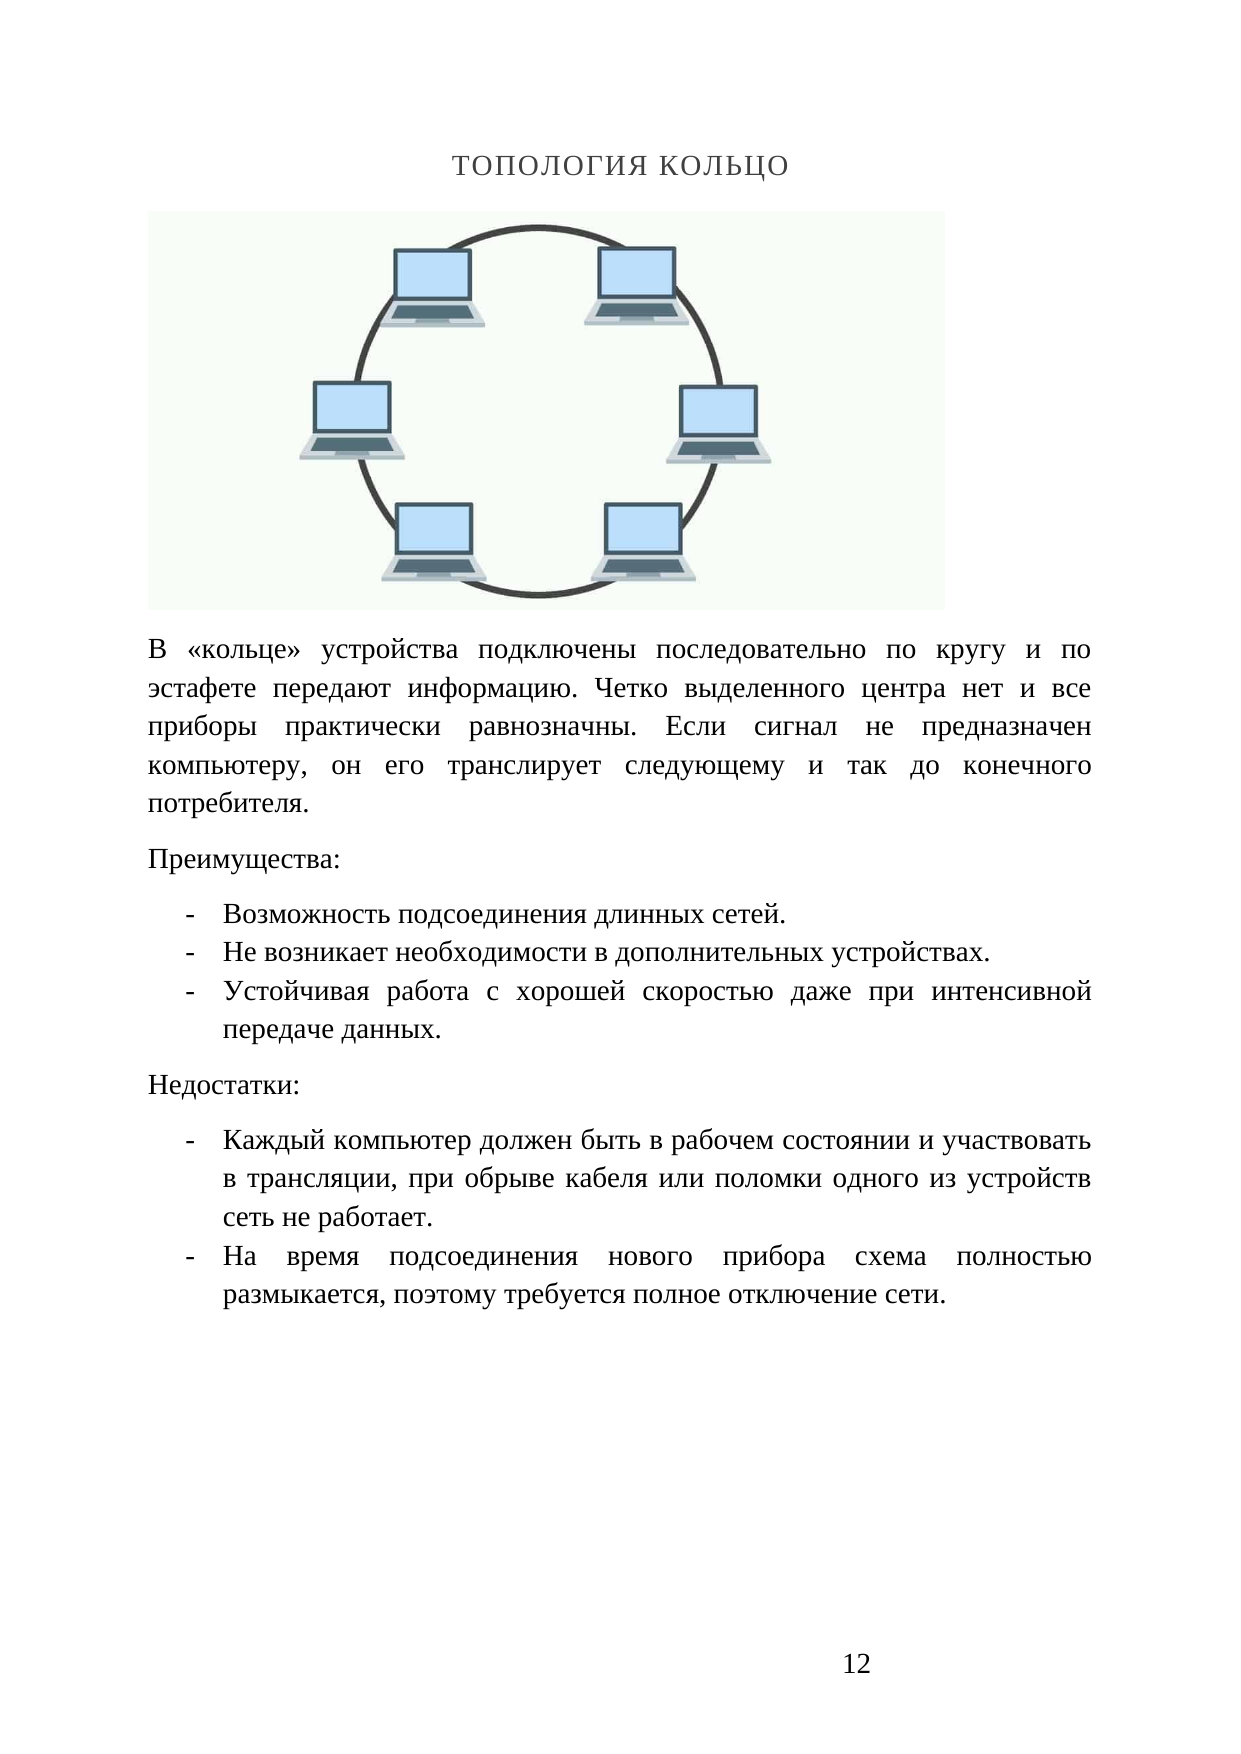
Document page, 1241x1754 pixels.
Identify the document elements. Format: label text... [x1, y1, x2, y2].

text В «кольце» устройства подключены последовательно по кругу и по эстафете передают информацию. Четко выделенного центра нет и все приборы практически равнозначны. Если сигнал не предназначен компьютеру, он его транслирует следующему и так до конечного потребителя. [148, 631, 1092, 819]
text Преимущества: [148, 841, 1092, 874]
list Устойчивая работа с хорошей скоростью даже при интенсивной передаче данных. [185, 973, 1092, 1045]
list На время подсоединения нового прибора схема полностью размыкается, поэтому требуется полное отключение сети. [185, 1238, 1092, 1310]
list Каждый компьютер должен быть в рабочем состоянии и участвовать в трансляции, при обрыве кабеля или поломки одного из устройств сеть не работает. [185, 1122, 1092, 1233]
text Недостатки: [148, 1067, 1092, 1100]
picture [147, 211, 945, 610]
list Возможность подсоединения длинных сетей. [185, 896, 1092, 929]
subtitle Топология кольцо [148, 148, 1092, 181]
list Не возникает необходимости в дополнительных устройствах. [185, 934, 1092, 968]
